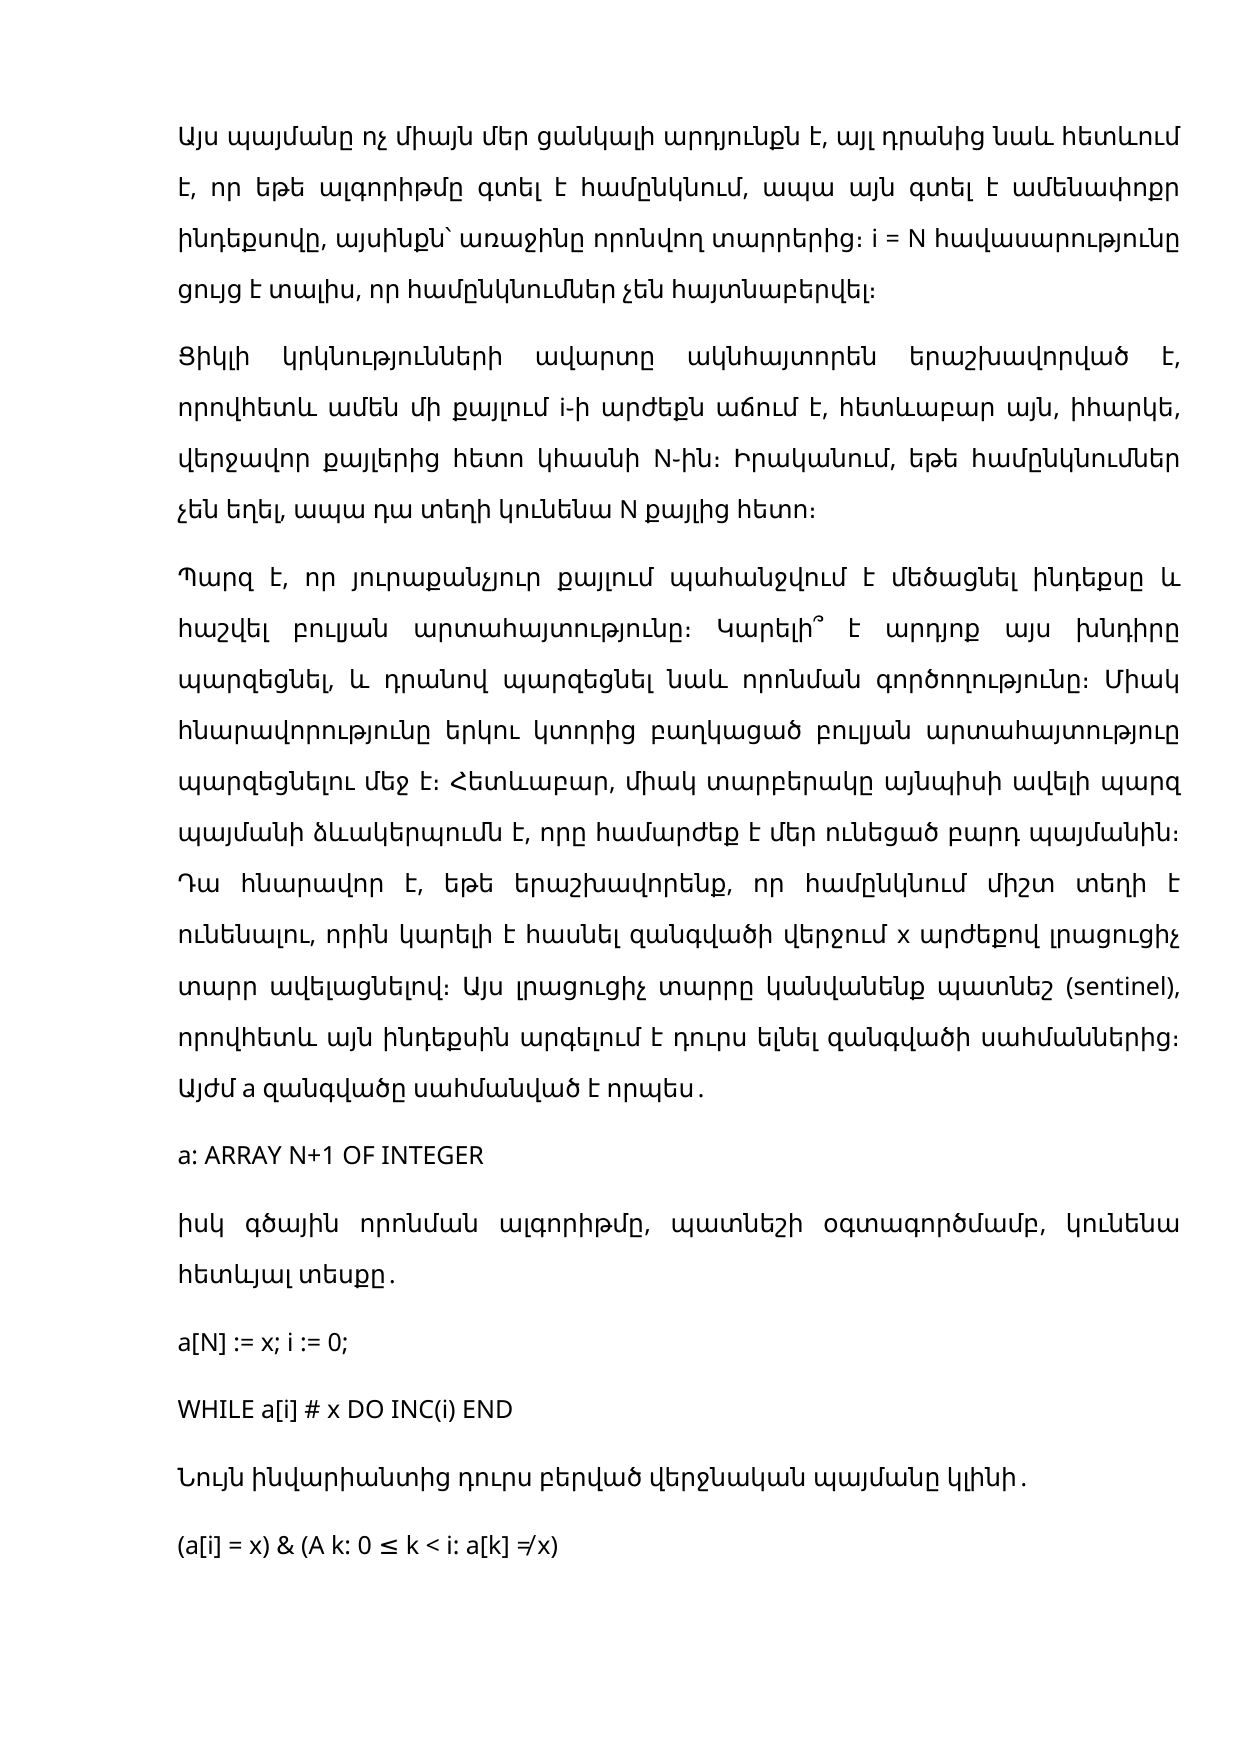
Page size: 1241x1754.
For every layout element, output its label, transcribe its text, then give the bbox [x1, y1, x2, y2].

text Նույն ինվարիանտից դուրս բերված վերջնական պայմանը կլինի․ [177, 1460, 1181, 1494]
text Պարզ է, որ յուրաքանչյուր քայլում պահանջվում է մեծացնել ինդեքսը և հաշվել բուլյան արտահայտությունը։ Կարելի՞ է արդյոք այս խնդիրը պարզեցնել, և դրանով պարզեցնել նաև որոնման գործողությունը։ Միակ հնարավորությունը երկու կտորից բաղկացած բուլյան արտահայտություը պարզեցնելու մեջ է։ Հետևաբար, միակ տարբերակը այնպիսի ավելի պարզ պայմանի ձևակերպումն է, որը համարժեք է մեր ունեցած բարդ պայմանին։ Դա հնարավոր է, եթե երաշխավորենք, որ համընկնում միշտ տեղի է ունենալու, որին կարելի է հասնել զանգվածի վերջում x արժեքով լրացուցիչ տարր ավելացնելով։ Այս լրացուցիչ տարրը կանվանենք պատնեշ (sentinel), որովհետև այն ինդեքսին արգելում է դուրս ելնել զանգվածի սահմաններից։ Այժմ a զանգվածը սահմանված է որպես․ [177, 560, 1181, 1104]
text WHILE a[i] # x DO INC(i) END [177, 1392, 1181, 1426]
text իսկ գծային որոնման ալգորիթմը, պատնեշի օգտագործմամբ, կունենա հետևյալ տեսքը․ [177, 1206, 1181, 1291]
text a: ARRAY N+1 OF INTEGER [177, 1138, 1181, 1172]
text a[N] := x; i := 0; [177, 1324, 1181, 1358]
text (a[i] = x) & (A k: 0 ≤ k < i: a[k] ≠ x) [177, 1527, 1181, 1562]
